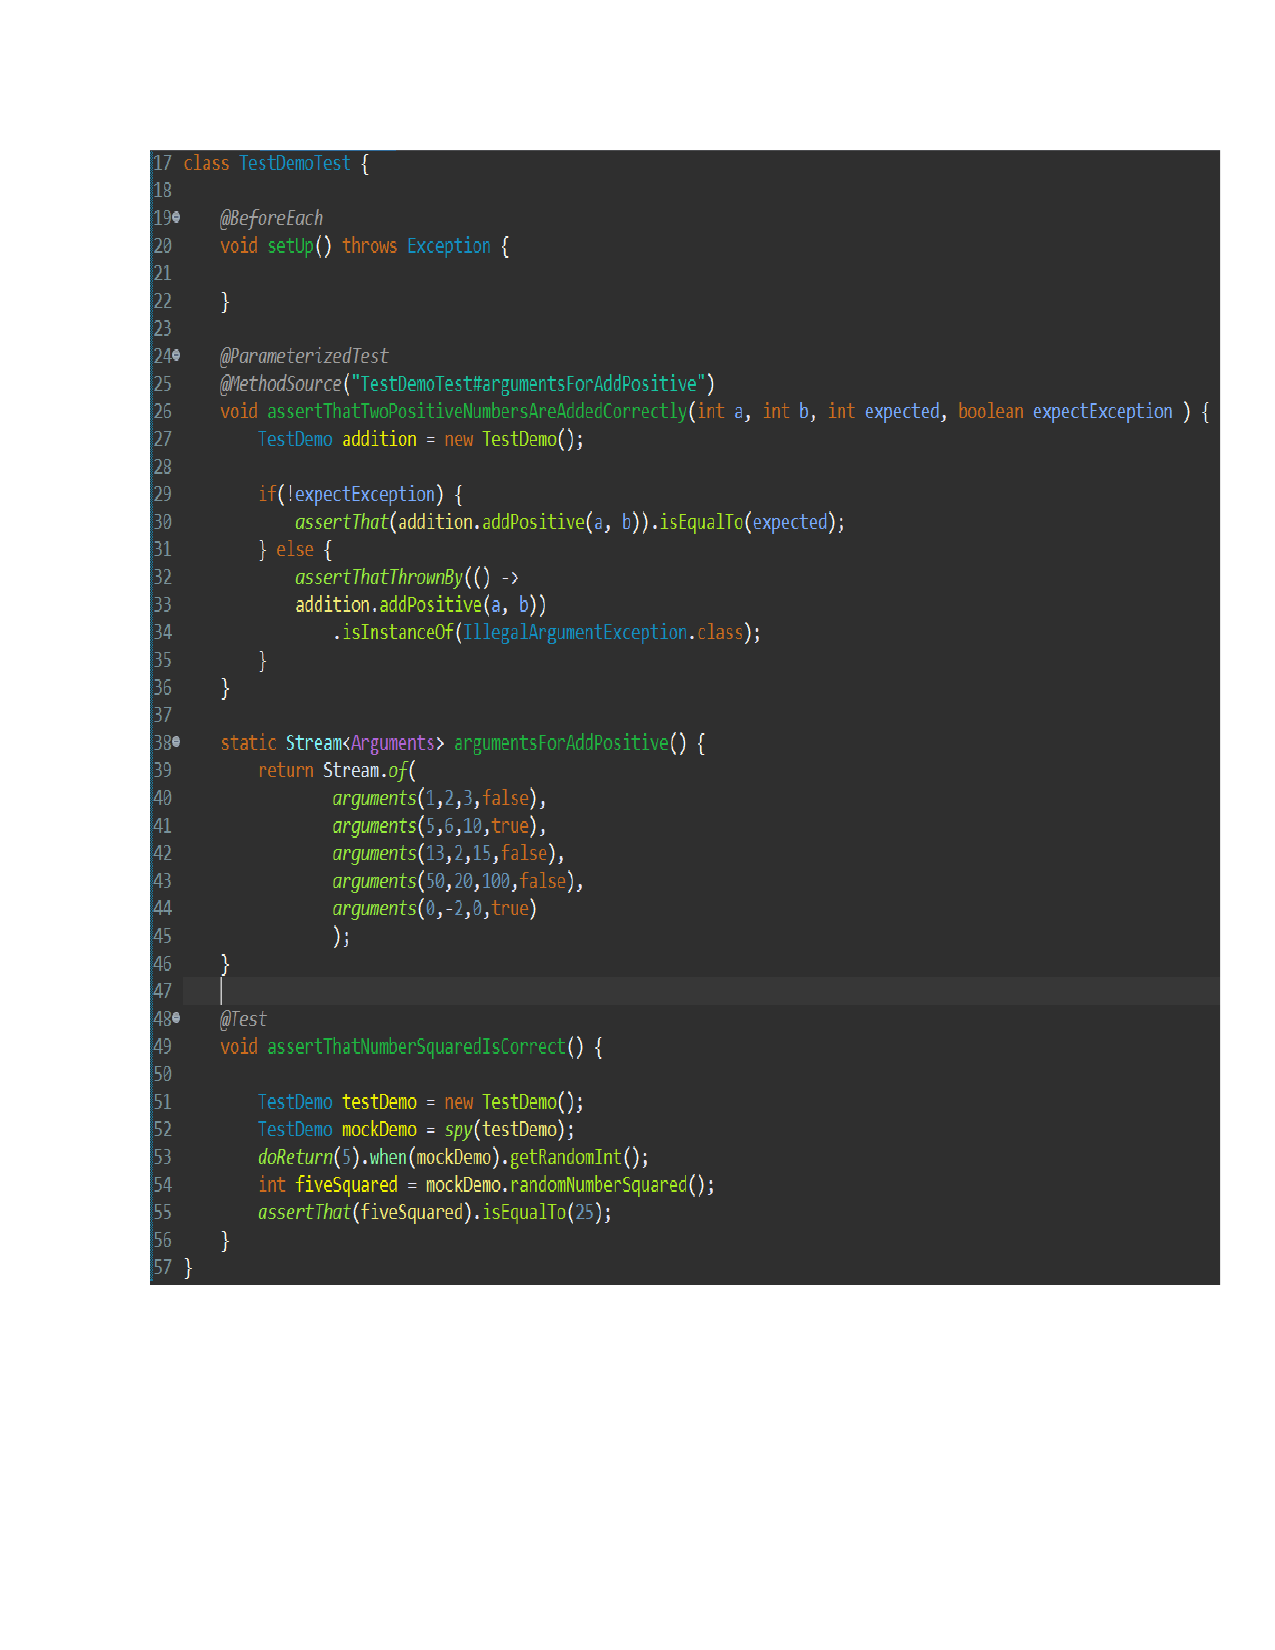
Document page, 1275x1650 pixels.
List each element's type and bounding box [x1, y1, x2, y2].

picture [150, 150, 1221, 1285]
